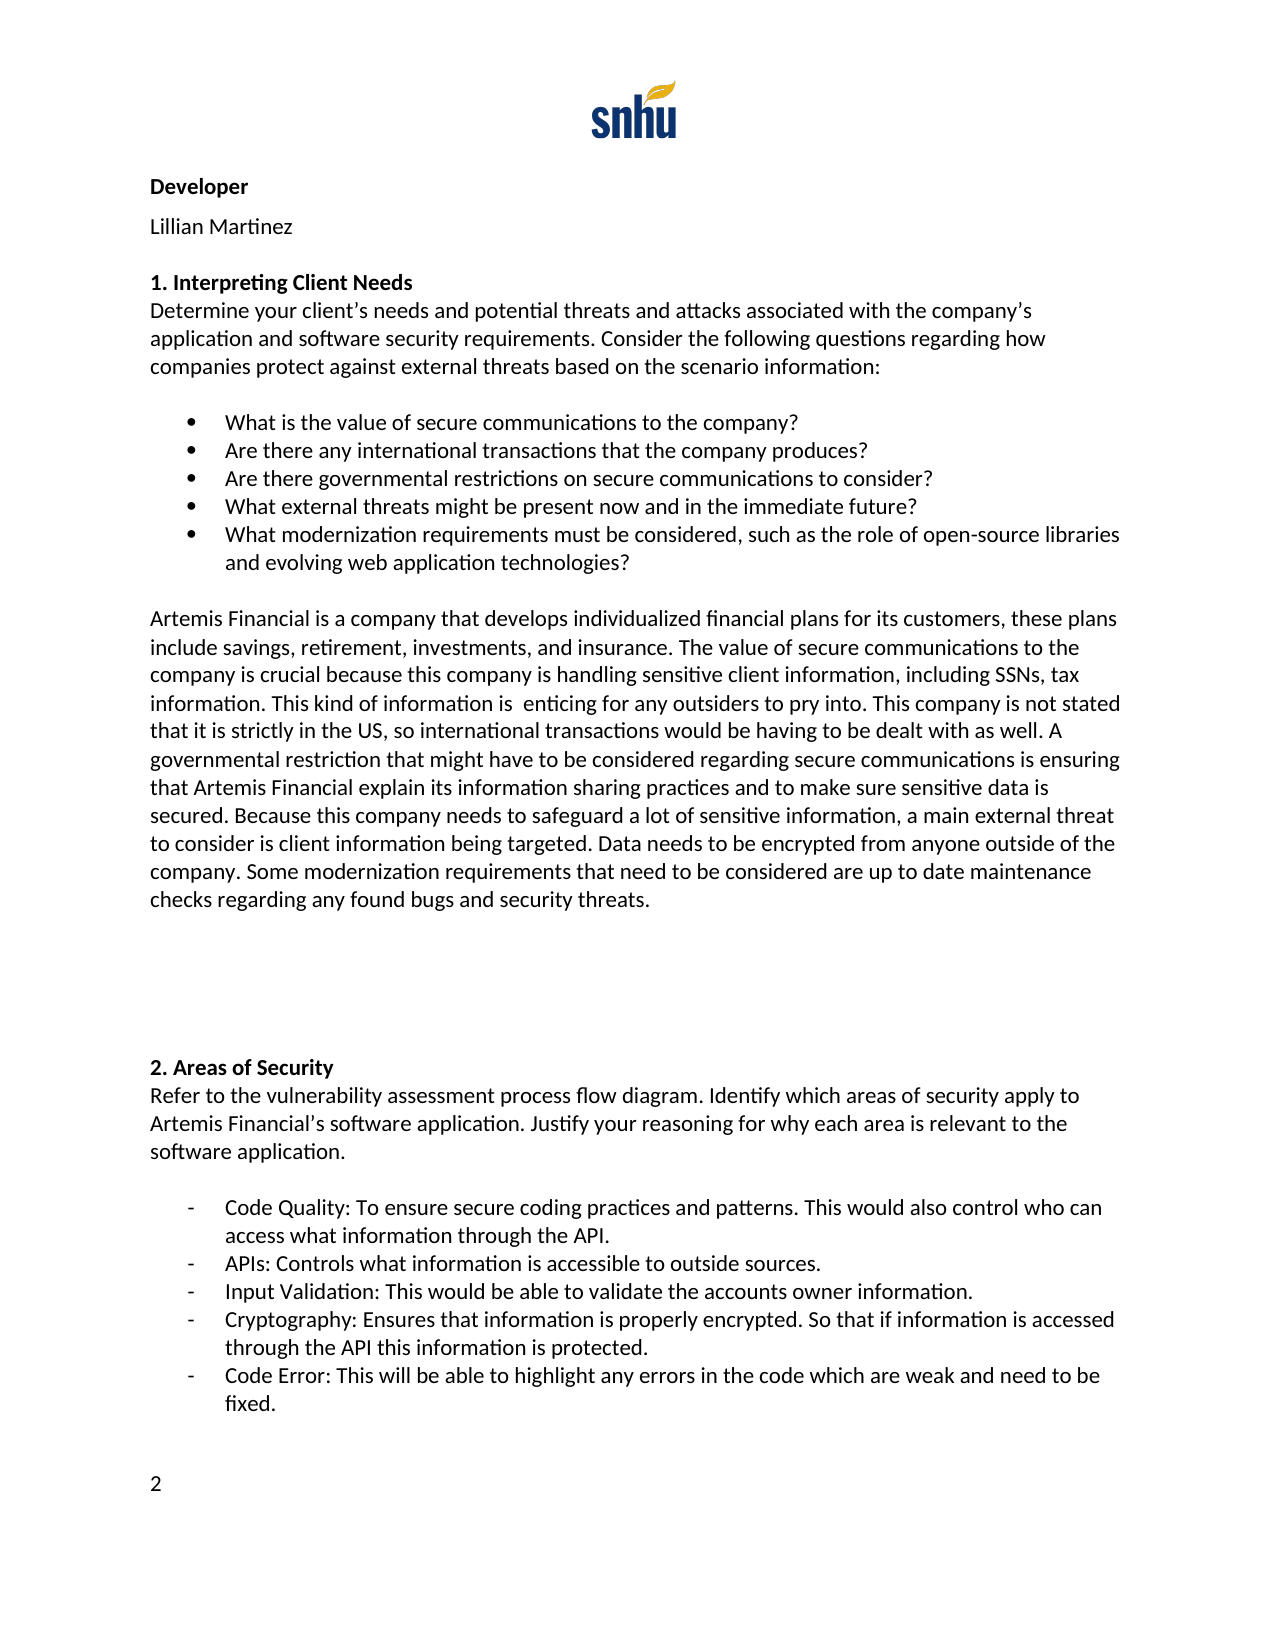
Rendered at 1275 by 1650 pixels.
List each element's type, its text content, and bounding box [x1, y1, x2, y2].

text 2. Areas of Security [150, 1053, 1125, 1081]
list Are there governmental restrictions on secure communications to consider? [187, 464, 1125, 492]
list What modernization requirements must be considered, such as the role of open-source libraries and evolving web application technologies? [187, 521, 1125, 577]
text Artemis Financial is a company that develops individualized financial plans for its customers, these plans include savings, retirement, investments, and insurance. The value of secure communications to the company is crucial because this company is handling sensitive client information, including SSNs, tax information. This kind of information is enticing for any outsiders to pry into. This company is not stated that it is strictly in the US, so international transactions would be having to be dealt with as well. A governmental restriction that might have to be considered regarding secure communications is ensuring that Artemis Financial explain its information sharing practices and to make sure sensitive data is secured. Because this company needs to safeguard a lot of sensitive information, a main external threat to consider is client information being targeted. Data needs to be encrypted from anyone outside of the company. Some modernization requirements that need to be considered are up to date maintenance checks regarding any found bugs and security threats. [150, 604, 1125, 913]
subtitle Developer [150, 172, 1125, 200]
list What external threats might be present now and in the immediate future? [187, 492, 1125, 521]
text Lillian Martinez [150, 212, 1125, 240]
list Are there any international transactions that the company produces? [187, 436, 1125, 464]
text Refer to the vulnerability assessment process flow diagram. Identify which areas of security apply to Artemis Financial’s software application. Justify your reasoning for why each area is relevant to the software application. [150, 1081, 1125, 1165]
text 1. Interpreting Client Needs [150, 268, 1125, 296]
list Code Quality: To ensure secure coding practices and patterns. This would also control who can access what information through the API. [187, 1193, 1125, 1249]
picture [572, 75, 703, 147]
text Determine your client’s needs and potential threats and attacks associated with the company’s application and software security requirements. Consider the following questions regarding how companies protect against external threats based on the scenario information: [150, 296, 1125, 380]
list Code Error: This will be able to highlight any errors in the code which are weak and need to be fixed. [187, 1361, 1125, 1417]
list APIs: Controls what information is accessible to outside sources. [187, 1249, 1125, 1277]
list What is the value of secure communications to the company? [187, 408, 1125, 436]
list Input Validation: This would be able to validate the accounts owner information. [187, 1277, 1125, 1305]
list Cryptography: Ensures that information is properly encrypted. So that if information is accessed through the API this information is protected. [187, 1305, 1125, 1361]
